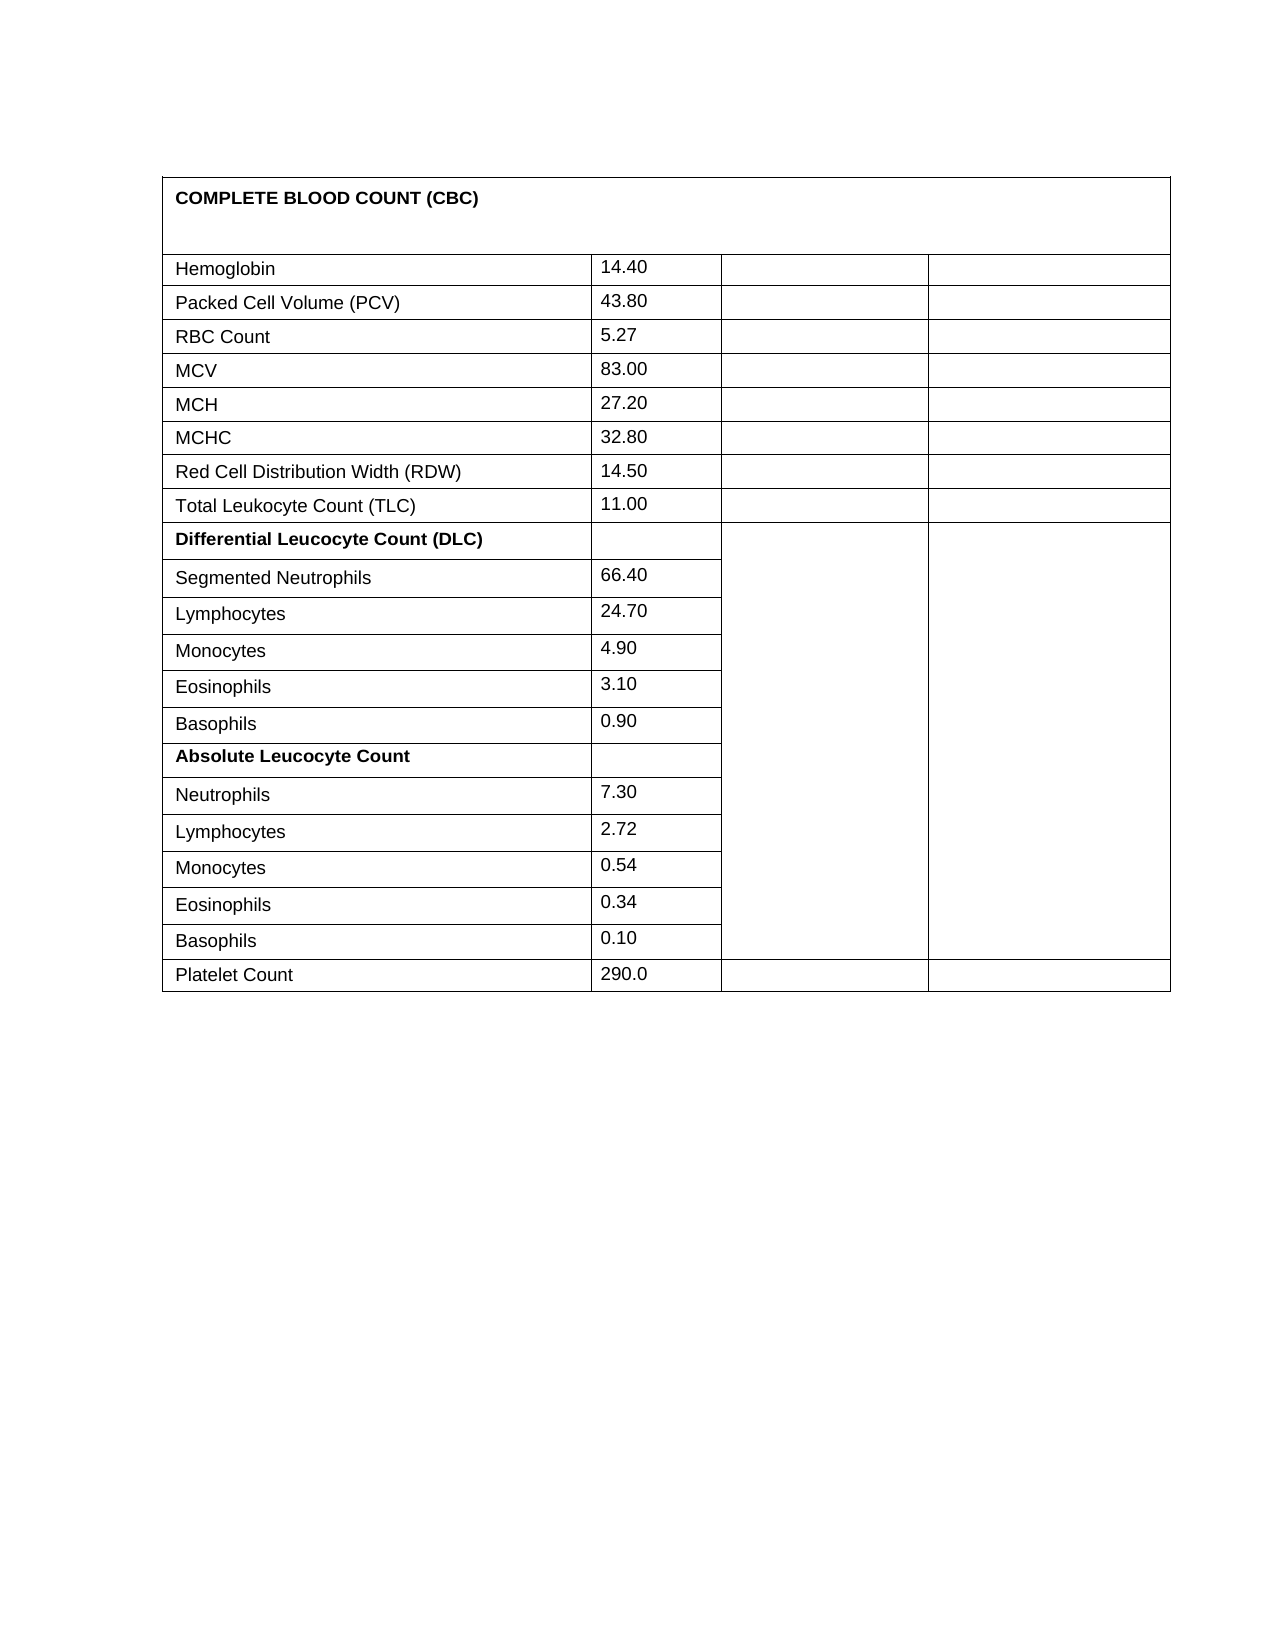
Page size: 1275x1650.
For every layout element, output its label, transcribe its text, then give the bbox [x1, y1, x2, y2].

table_cell 32.80 [592, 422, 721, 454]
table_cell 27.20 [592, 388, 721, 421]
table_cell [929, 388, 1170, 421]
table_cell Total Leukocyte Count (TLC) [163, 489, 591, 522]
table_cell Differential Leucocyte Count (DLC) [163, 523, 591, 559]
table_cell [722, 286, 928, 319]
table_cell Lymphocytes [163, 598, 591, 633]
table_cell MCHC [163, 422, 591, 454]
table_cell [929, 960, 1170, 991]
table_cell [592, 523, 721, 559]
table_header COMPLETE BLOOD COUNT (CBC) [163, 178, 1170, 254]
table_cell [722, 388, 928, 421]
table_cell 0.10 [592, 925, 721, 959]
table_cell 83.00 [592, 354, 721, 387]
table_cell Lymphocytes [163, 815, 591, 851]
table_cell MCV [163, 354, 591, 387]
table_cell [722, 354, 928, 387]
table_cell Packed Cell Volume (PCV) [163, 286, 591, 319]
table_cell MCH [163, 388, 591, 421]
table_cell 7.30 [592, 778, 721, 814]
table_cell [722, 422, 928, 454]
table_cell Red Cell Distribution Width (RDW) [163, 455, 591, 488]
table_cell 3.10 [592, 671, 721, 706]
table_cell 66.40 [592, 560, 721, 597]
table_cell Hemoglobin [163, 255, 591, 285]
table_cell [722, 523, 928, 959]
table_cell [929, 320, 1170, 353]
table_cell Monocytes [163, 635, 591, 670]
table_cell 0.54 [592, 852, 721, 887]
table_cell [929, 455, 1170, 488]
table_cell Eosinophils [163, 888, 591, 924]
table_cell [722, 255, 928, 285]
table_cell RBC Count [163, 320, 591, 353]
table_cell 290.0 [592, 960, 721, 991]
table_cell 4.90 [592, 635, 721, 670]
table_cell Basophils [163, 925, 591, 959]
table_cell 24.70 [592, 598, 721, 633]
table_cell [722, 960, 928, 991]
table_cell 14.50 [592, 455, 721, 488]
table_cell Absolute Leucocyte Count [163, 744, 591, 777]
table_cell [592, 744, 721, 777]
table_cell [929, 255, 1170, 285]
table_cell [929, 523, 1170, 959]
table_cell 5.27 [592, 320, 721, 353]
table_cell [722, 489, 928, 522]
table_cell 0.34 [592, 888, 721, 924]
table_cell [929, 422, 1170, 454]
table_cell Eosinophils [163, 671, 591, 706]
table_cell Monocytes [163, 852, 591, 887]
table_cell 43.80 [592, 286, 721, 319]
table_cell Basophils [163, 708, 591, 742]
table_cell Neutrophils [163, 778, 591, 814]
table_cell Platelet Count [163, 960, 591, 991]
table_cell [929, 286, 1170, 319]
table_cell Segmented Neutrophils [163, 560, 591, 597]
table_cell [929, 489, 1170, 522]
table_cell 14.40 [592, 255, 721, 285]
table_cell 11.00 [592, 489, 721, 522]
table_cell 2.72 [592, 815, 721, 851]
table_cell [929, 354, 1170, 387]
table_cell 0.90 [592, 708, 721, 742]
table_cell [722, 320, 928, 353]
table_cell [722, 455, 928, 488]
